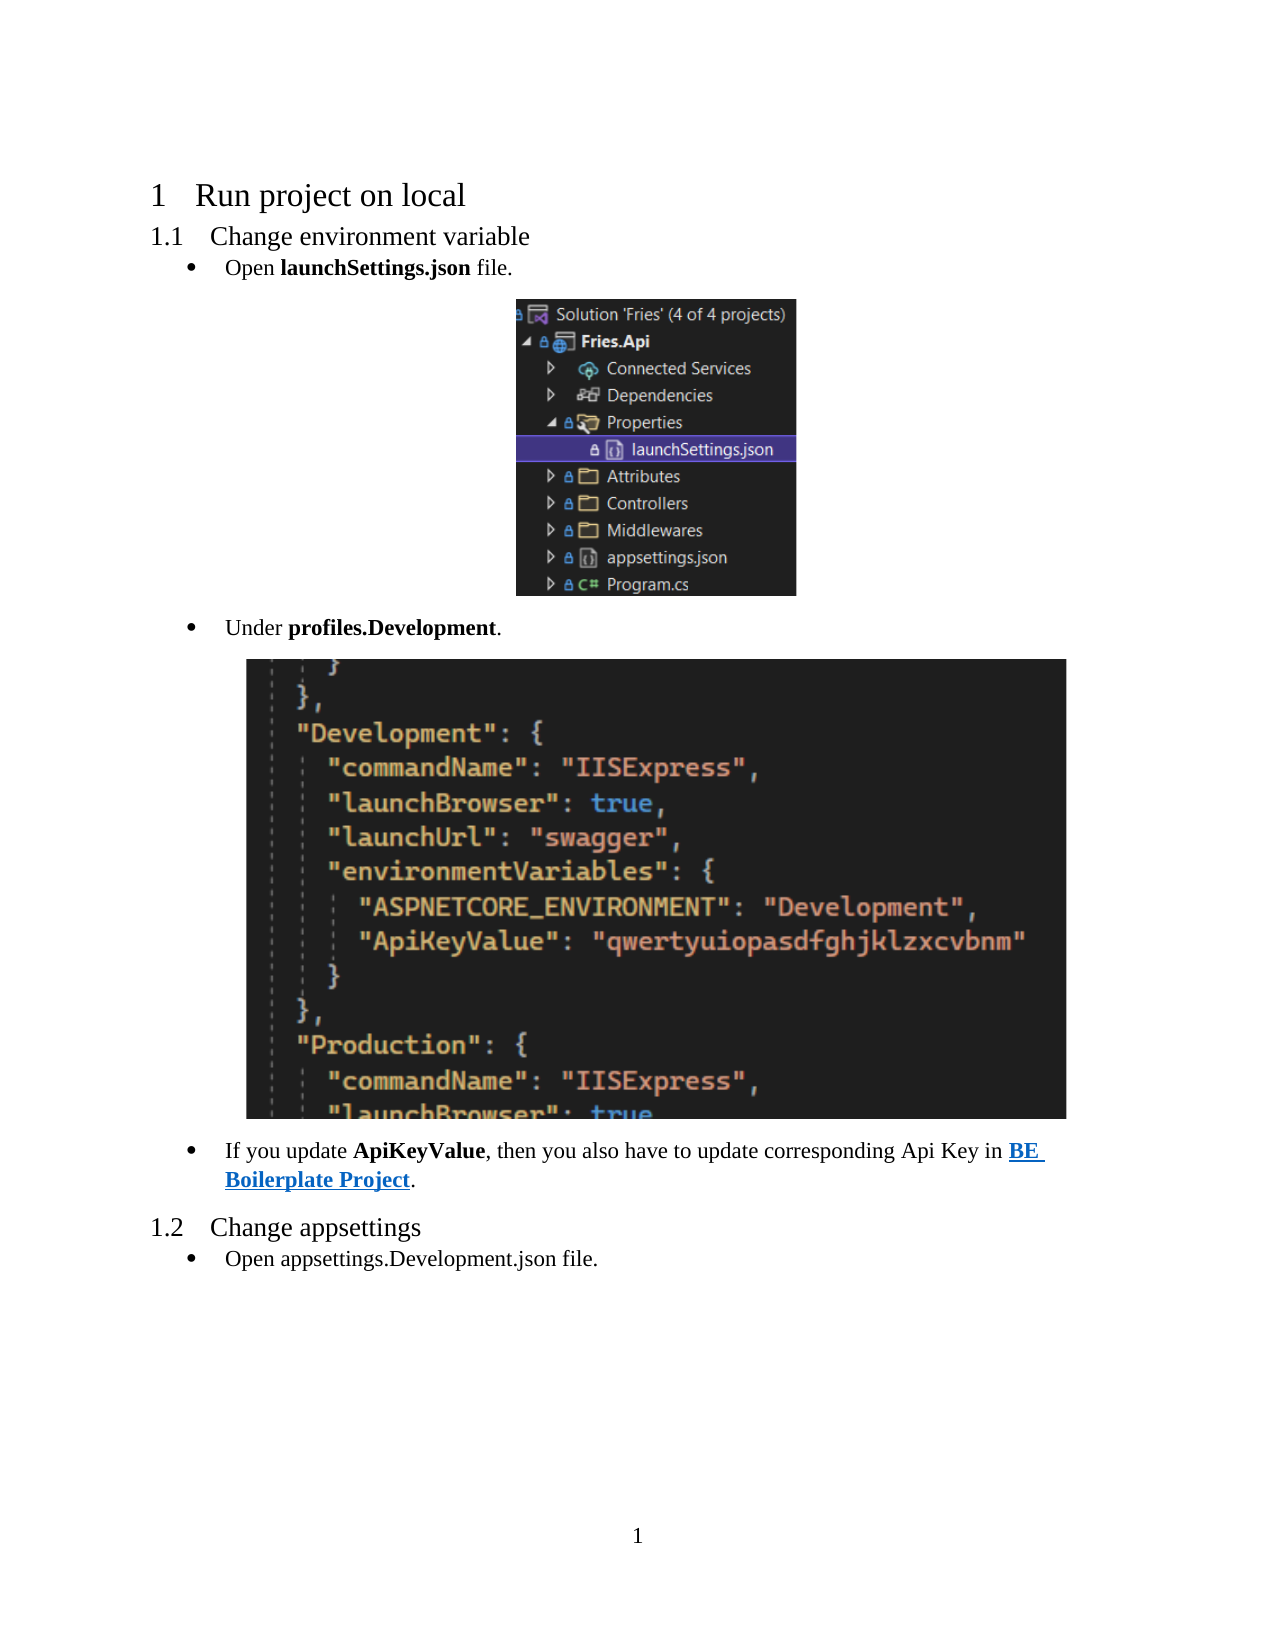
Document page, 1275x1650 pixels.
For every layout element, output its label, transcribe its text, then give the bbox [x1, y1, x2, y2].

subtitle Run project on local [150, 175, 1125, 213]
list If you update ApiKeyValue, then you also have to update corresponding Api Key in BE Boilerplate Project. [187, 1137, 1125, 1192]
list Open launchSettings.json file. [187, 254, 1125, 280]
picture [516, 299, 797, 596]
list Open appsettings.Development.json file. [187, 1244, 1125, 1271]
picture [246, 659, 1067, 1119]
subtitle Change appsettings [150, 1211, 1125, 1242]
list Under profiles.Development. [187, 614, 1125, 641]
subtitle Change environment variable [150, 221, 1125, 252]
